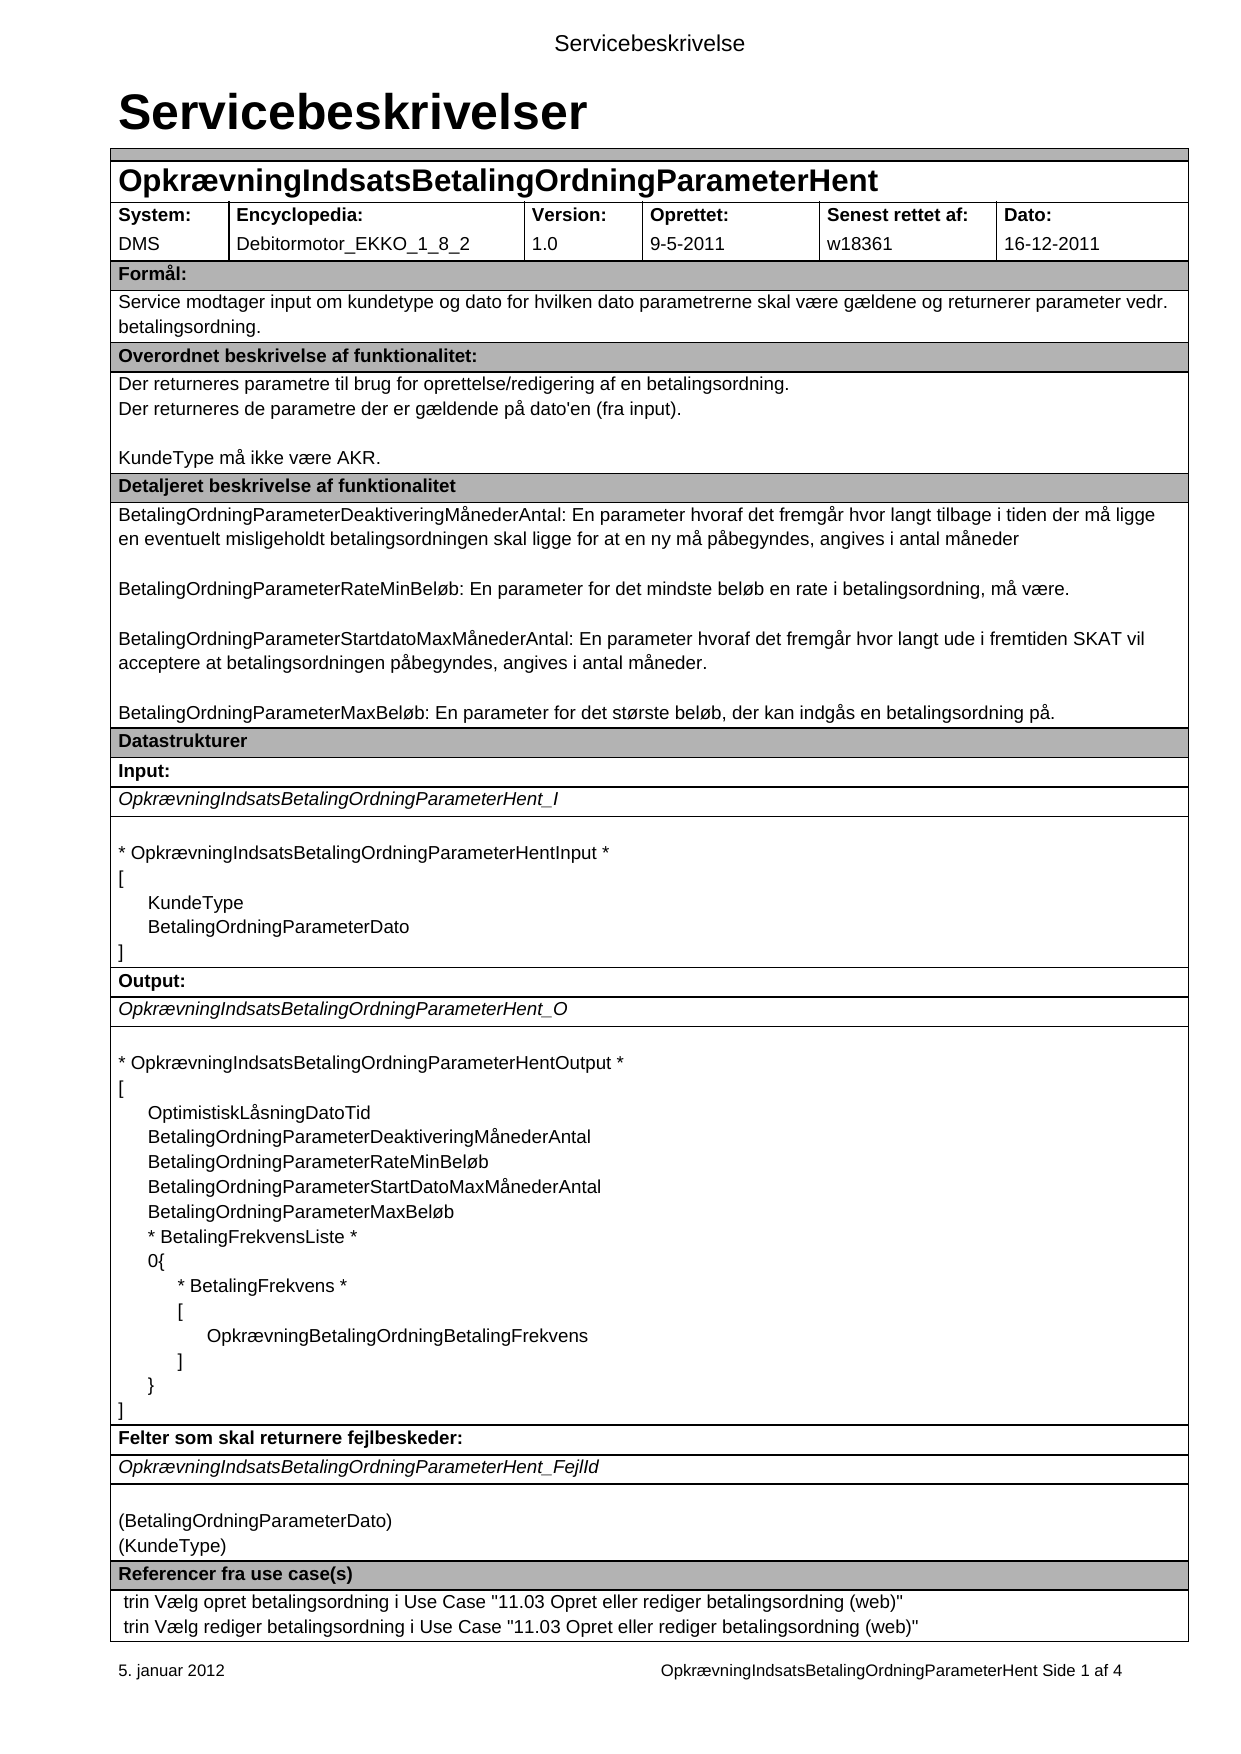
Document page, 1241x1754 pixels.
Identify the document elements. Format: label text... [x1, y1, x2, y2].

table_cell Debitormotor_EKKO_1_8_2 [230, 231, 524, 260]
table_cell * OpkrævningIndsatsBetalingOrdningParameterHentOutput * [ OptimistiskLåsningDatoTid BetalingOrdningParameterDeaktiveringMånederAntal BetalingOrdningParameterRateMinBeløb BetalingOrdningParameterStartDatoMaxMånederAntal BetalingOrdningParameterMaxBeløb * BetalingFrekvensListe * 0{ * BetalingFrekvens * [ OpkrævningBetalingOrdningBetalingFrekvens ] } ] [111, 1027, 1188, 1424]
table_cell OpkrævningIndsatsBetalingOrdningParameterHent_O [111, 998, 1188, 1026]
table_cell Datastrukturer [111, 729, 1188, 757]
table_cell Der returneres parametre til brug for oprettelse/redigering af en betalingsordning. Der returneres de parametre der er gældende på dato'en (fra input). KundeType må ikke være AKR. [111, 373, 1188, 472]
table_cell 16-12-2011 [997, 231, 1188, 260]
table_cell Senest rettet af: [820, 203, 996, 231]
text Servicebeskrivelser [118, 82, 1181, 140]
table_header [111, 149, 1188, 160]
table_cell (BetalingOrdningParameterDato) (KundeType) [111, 1485, 1188, 1560]
table_cell Formål: [111, 262, 1188, 290]
table_cell OpkrævningIndsatsBetalingOrdningParameterHent_I [111, 788, 1188, 816]
table_cell Referencer fra use case(s) [111, 1562, 1188, 1589]
table_cell BetalingOrdningParameterDeaktiveringMånederAntal: En parameter hvoraf det fremgår hvor langt tilbage i tiden der må ligge en eventuelt misligeholdt betalingsordningen skal ligge for at en ny må påbegyndes, angives i antal måneder BetalingOrdningParameterRateMinBeløb: En parameter for det mindste beløb en rate i betalingsordning, må være. BetalingOrdningParameterStartdatoMaxMånederAntal: En parameter hvoraf det fremgår hvor langt ude i fremtiden SKAT vil acceptere at betalingsordningen påbegyndes, angives i antal måneder. BetalingOrdningParameterMaxBeløb: En parameter for det største beløb, der kan indgås en betalingsordning på. [111, 503, 1188, 727]
table_cell * OpkrævningIndsatsBetalingOrdningParameterHentInput * [ KundeType BetalingOrdningParameterDato ] [111, 817, 1188, 967]
table_cell 9-5-2011 [643, 231, 819, 260]
table_cell Dato: [997, 203, 1188, 231]
table_cell Version: [525, 203, 642, 231]
table_cell Input: [111, 758, 1188, 786]
table_cell Output: [111, 968, 1188, 996]
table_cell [111, 1591, 1188, 1641]
table_cell Detaljeret beskrivelse af funktionalitet [111, 474, 1188, 502]
table_cell 1.0 [525, 231, 642, 260]
table_cell OpkrævningIndsatsBetalingOrdningParameterHent [111, 162, 1188, 201]
table_cell w18361 [820, 231, 996, 260]
table_cell OpkrævningIndsatsBetalingOrdningParameterHent_FejlId [111, 1456, 1188, 1483]
table_cell Felter som skal returnere fejlbeskeder: [111, 1426, 1188, 1454]
table_cell Oprettet: [643, 203, 819, 231]
table_cell Encyclopedia: [230, 203, 524, 231]
table_cell DMS [111, 231, 228, 260]
table_cell Overordnet beskrivelse af funktionalitet: [111, 343, 1188, 371]
table_cell Service modtager input om kundetype og dato for hvilken dato parametrerne skal være gældene og returnerer parameter vedr. betalingsordning. [111, 291, 1188, 342]
table_cell System: [111, 203, 228, 231]
